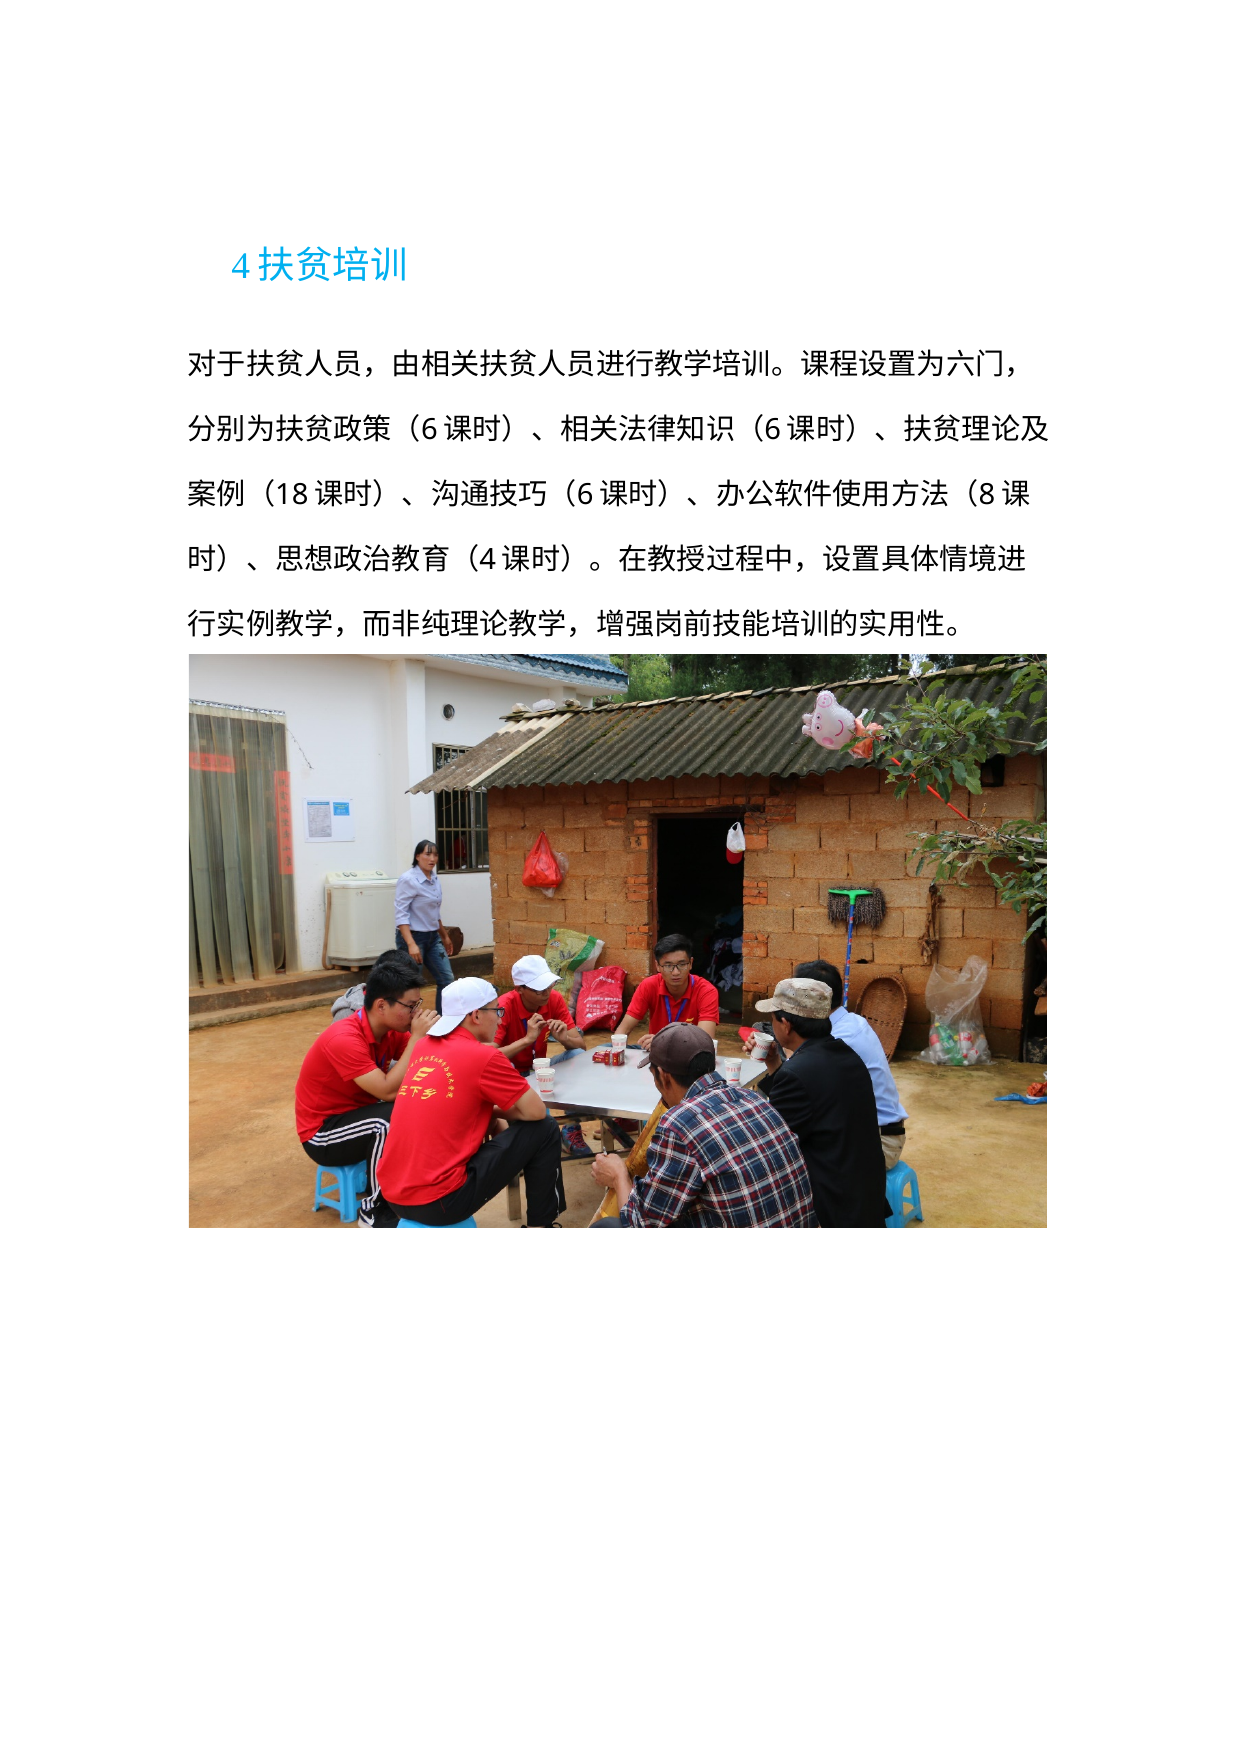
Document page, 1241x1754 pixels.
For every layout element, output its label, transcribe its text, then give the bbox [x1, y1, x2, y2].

text 对于扶贫人员，由相关扶贫人员进行教学培训。课程设置为六门，分别为扶贫政策（6课时）、相关法律知识（6课时）、扶贫理论及案例（18课时）、沟通技巧（6课时）、办公软件使用方法（8课时）、思想政治教育（4课时）。在教授过程中，设置具体情境进行实例教学，而非纯理论教学，增强岗前技能培训的实用性。 [187, 329, 1053, 654]
text 4扶贫培训 [231, 229, 1053, 294]
picture [187, 654, 1047, 1226]
